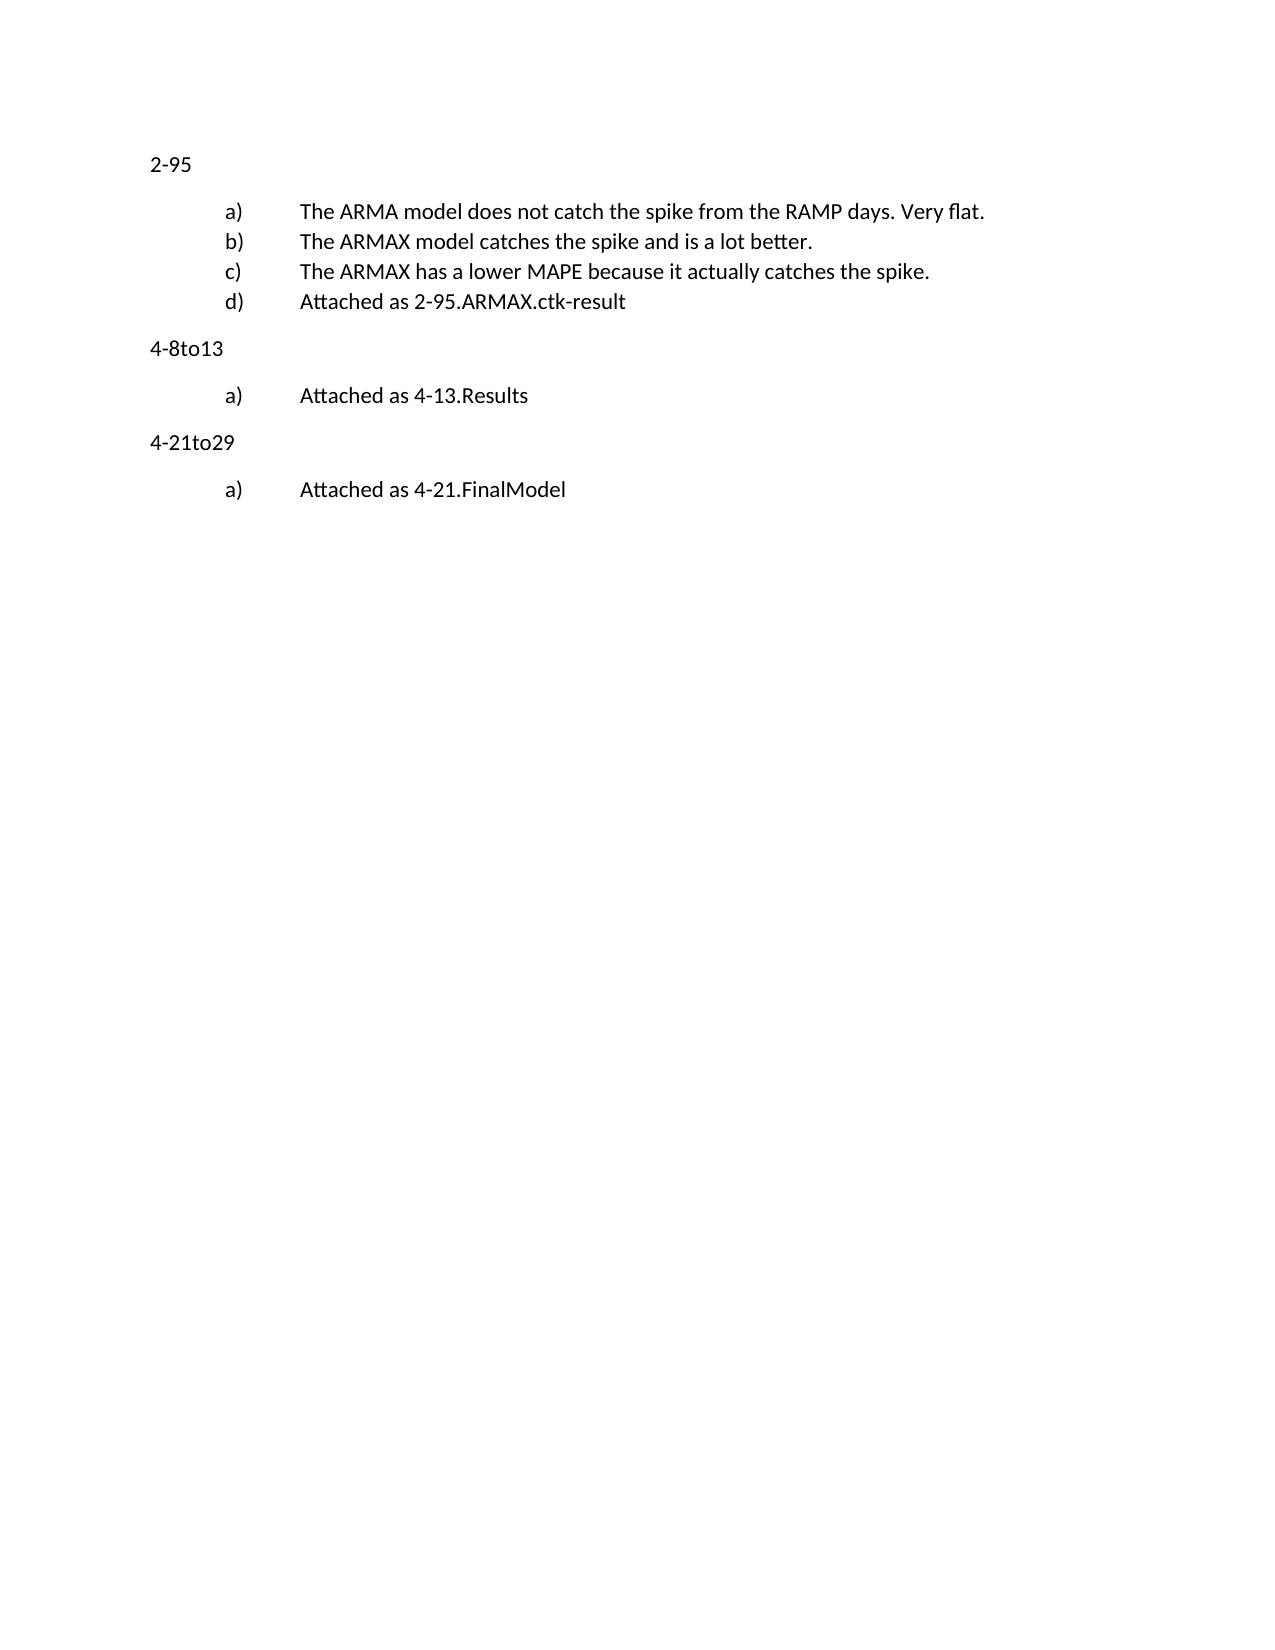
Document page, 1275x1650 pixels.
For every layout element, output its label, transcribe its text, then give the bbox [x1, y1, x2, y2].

list The ARMAX model catches the spike and is a lot better. [225, 227, 1125, 255]
list The ARMA model does not catch the spike from the RAMP days. Very flat. [225, 197, 1125, 225]
text 4-21to29 [150, 428, 1125, 456]
list The ARMAX has a lower MAPE because it actually catches the spike. [225, 257, 1125, 285]
list Attached as 2-95.ARMAX.ctk-result [225, 287, 1125, 316]
text 4-8to13 [150, 334, 1125, 362]
list Attached as 4-21.FinalModel [225, 475, 1125, 503]
text 2-95 [150, 150, 1125, 178]
list Attached as 4-13.Results [225, 381, 1125, 409]
